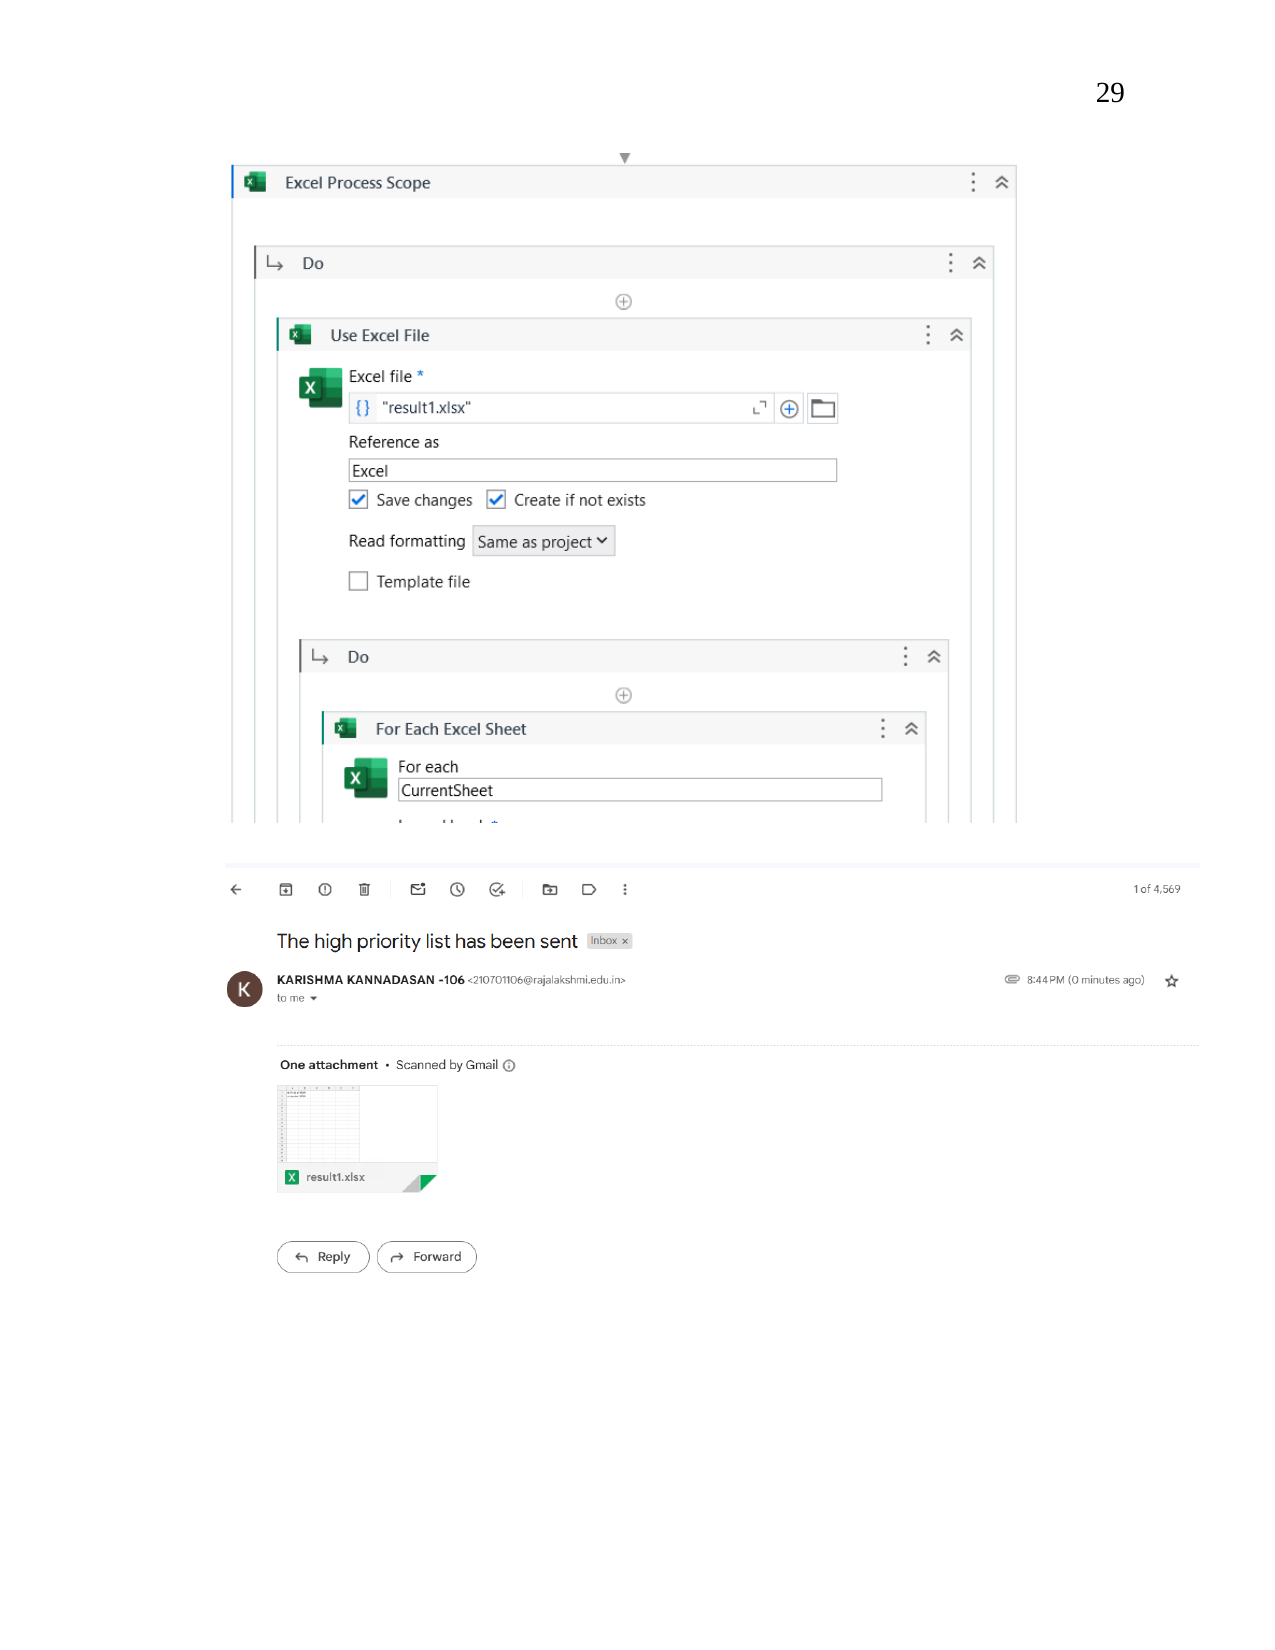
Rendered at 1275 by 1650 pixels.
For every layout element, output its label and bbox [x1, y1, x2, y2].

picture [225, 863, 1200, 1403]
picture [225, 153, 1046, 823]
